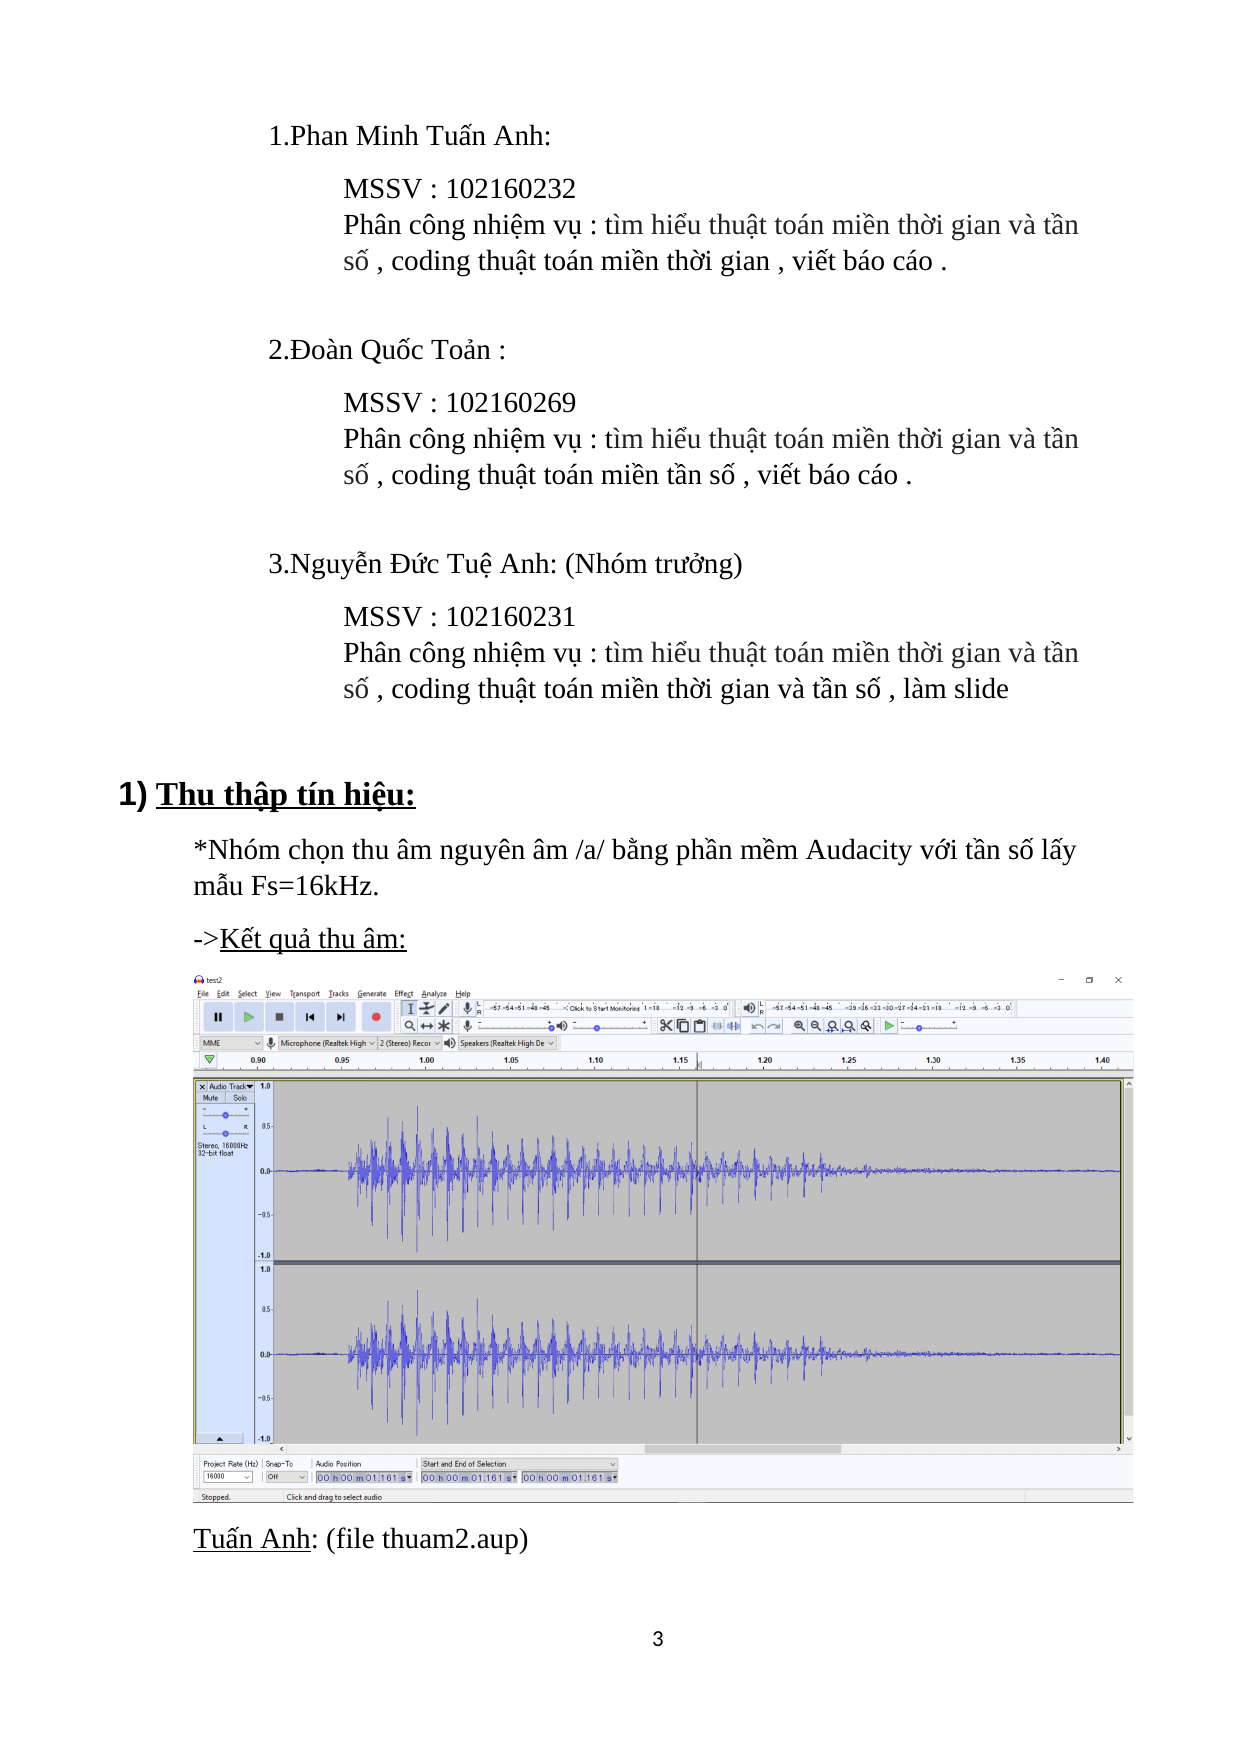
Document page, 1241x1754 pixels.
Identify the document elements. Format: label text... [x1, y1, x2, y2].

text 3.Nguyễn Đức Tuệ Anh: (Nhóm trưởng) [118, 546, 1122, 580]
list Phân công nhiệm vụ : tìm hiểu thuật toán miền thời gian và tần số , coding thuật toán miền thời gian , viết báo cáo . [343, 207, 1122, 277]
list Phân công nhiệm vụ : tìm hiểu thuật toán miền thời gian và tần số , coding thuật toán miền thời gian và tần số , làm slide [343, 635, 1122, 705]
picture [193, 973, 1134, 1503]
list Thu thập tín hiệu: [118, 774, 1122, 812]
text 1.Phan Minh Tuấn Anh: [231, 118, 1122, 152]
text 2.Đoàn Quốc Toản : [118, 332, 1122, 366]
text *Nhóm chọn thu âm nguyên âm /a/ bằng phần mềm Audacity với tần số lấy mẫu Fs=16kHz. [193, 832, 1122, 902]
list MSSV : 102160269 [268, 385, 1122, 418]
list MSSV : 102160232 [268, 171, 1122, 204]
list Phân công nhiệm vụ : tìm hiểu thuật toán miền thời gian và tần số , coding thuật toán miền tần số , viết báo cáo . [343, 421, 1122, 491]
text ->Kết quả thu âm: [118, 921, 1122, 954]
list MSSV : 102160231 [268, 599, 1122, 633]
text Tuấn Anh: (file thuam2.aup) [193, 1522, 1122, 1555]
